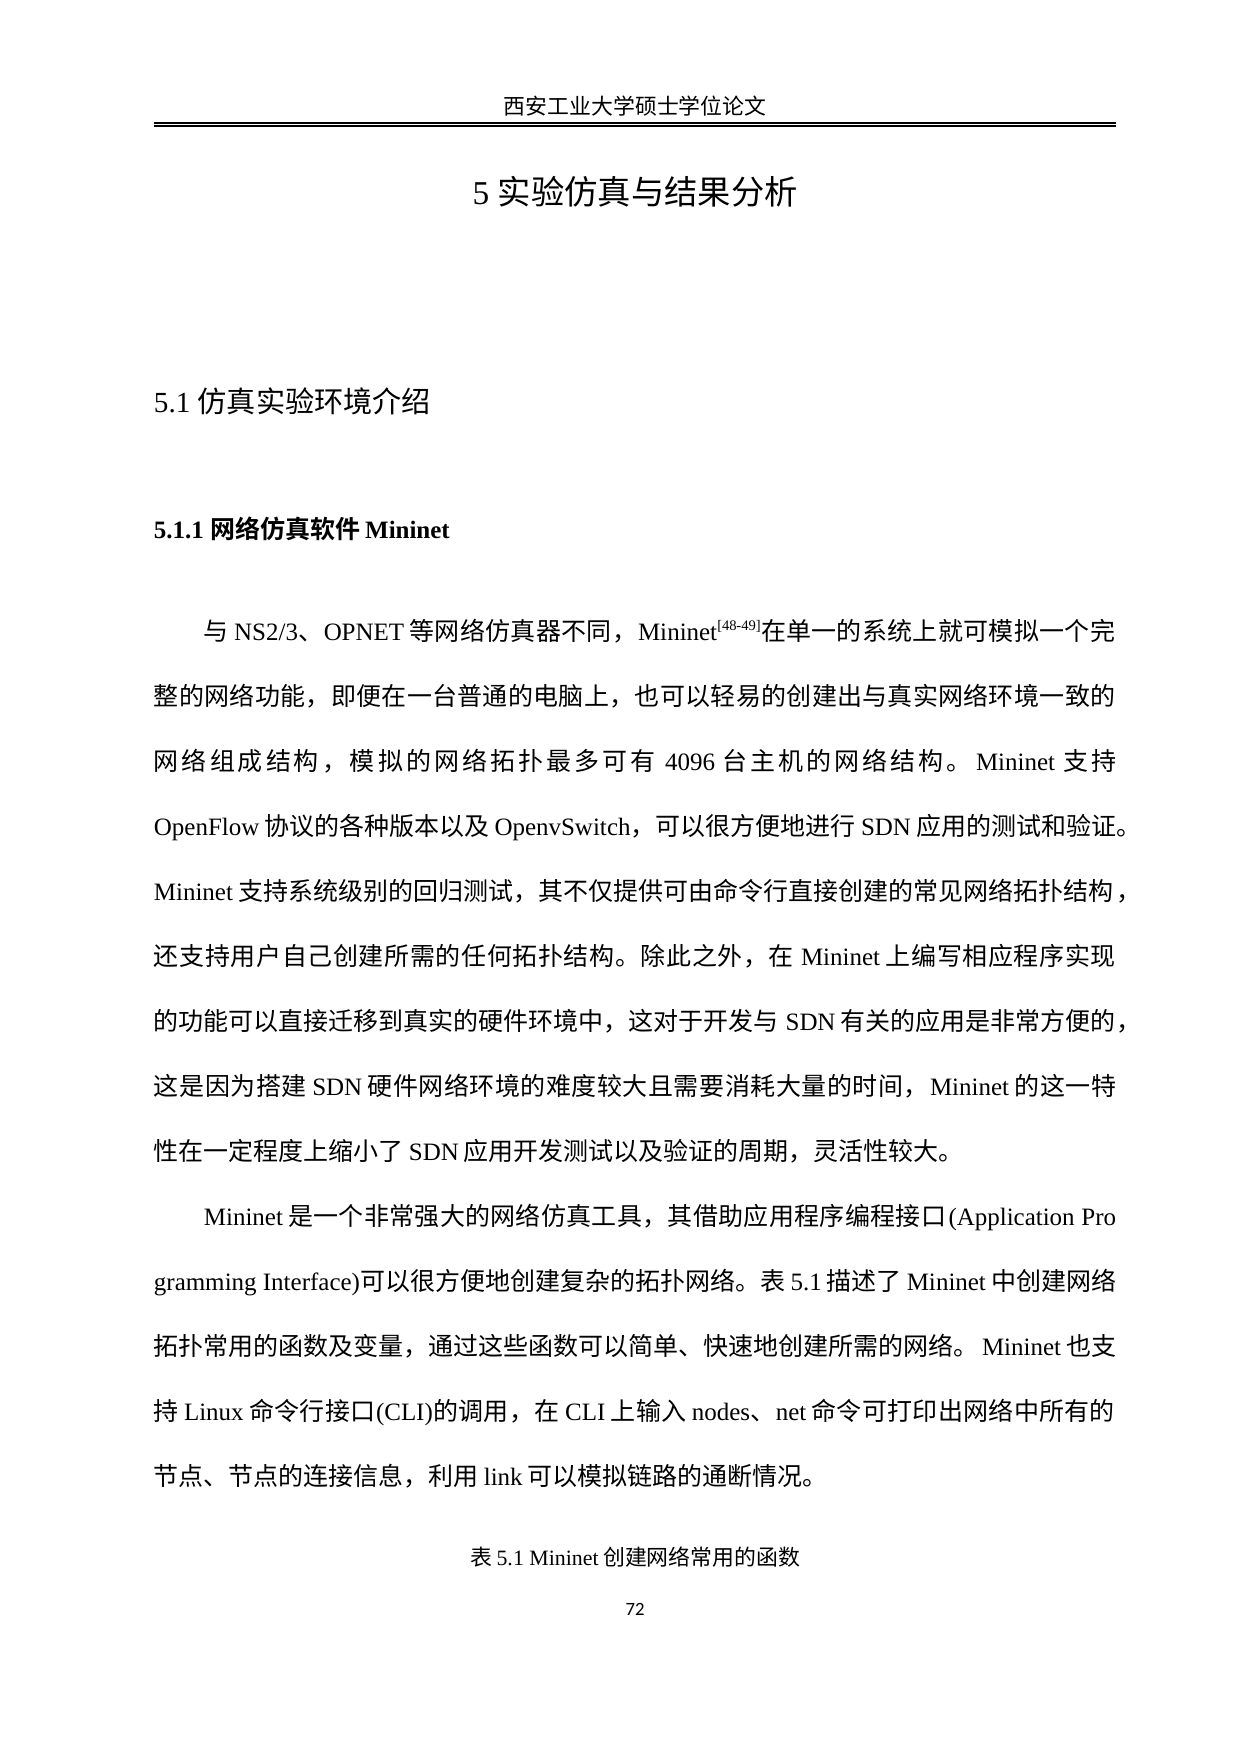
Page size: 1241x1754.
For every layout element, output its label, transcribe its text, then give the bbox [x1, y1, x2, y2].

subtitle 5.1 仿真实验环境介绍 [154, 367, 1116, 432]
subtitle 5.1.1 网络仿真软件Mininet [154, 495, 1116, 560]
subtitle 5 实验仿真与结果分析 [154, 157, 1116, 222]
text 与NS2/3、OPNET等网络仿真器不同，Mininet[48-49]在单一的系统上就可模拟一个完整的网络功能，即便在一台普通的电脑上，也可以轻易的创建出与真实网络环境一致的网络组成结构，模拟的网络拓扑最多可有4096台主机的网络结构。Mininet支持OpenFlow协议的各种版本以及OpenvSwitch，可以很方便地进行SDN应用的测试和验证。Mininet支持系统级别的回归测试，其不仅提供可由命令行直接创建的常见网络拓扑结构，还支持用户自己创建所需的任何拓扑结构。除此之外，在Mininet上编写相应程序实现的功能可以直接迁移到真实的硬件环境中，这对于开发与SDN有关的应用是非常方便的，这是因为搭建SDN硬件网络环境的难度较大且需要消耗大量的时间，Mininet的这一特性在一定程度上缩小了SDN应用开发测试以及验证的周期，灵活性较大。 [154, 597, 1116, 1182]
text 表5.1 Mininet创建网络常用的函数 [154, 1539, 1116, 1572]
text Mininet是一个非常强大的网络仿真工具，其借助应用程序编程接口(Application Pro gramming Interface)可以很方便地创建复杂的拓扑网络。表5.1描述了Mininet中创建网络拓扑常用的函数及变量，通过这些函数可以简单、快速地创建所需的网络。Mininet也支持Linux命令行接口(CLI)的调用，在CLI上输入nodes、net命令可打印出网络中所有的节点、节点的连接信息，利用link可以模拟链路的通断情况。 [154, 1182, 1116, 1507]
